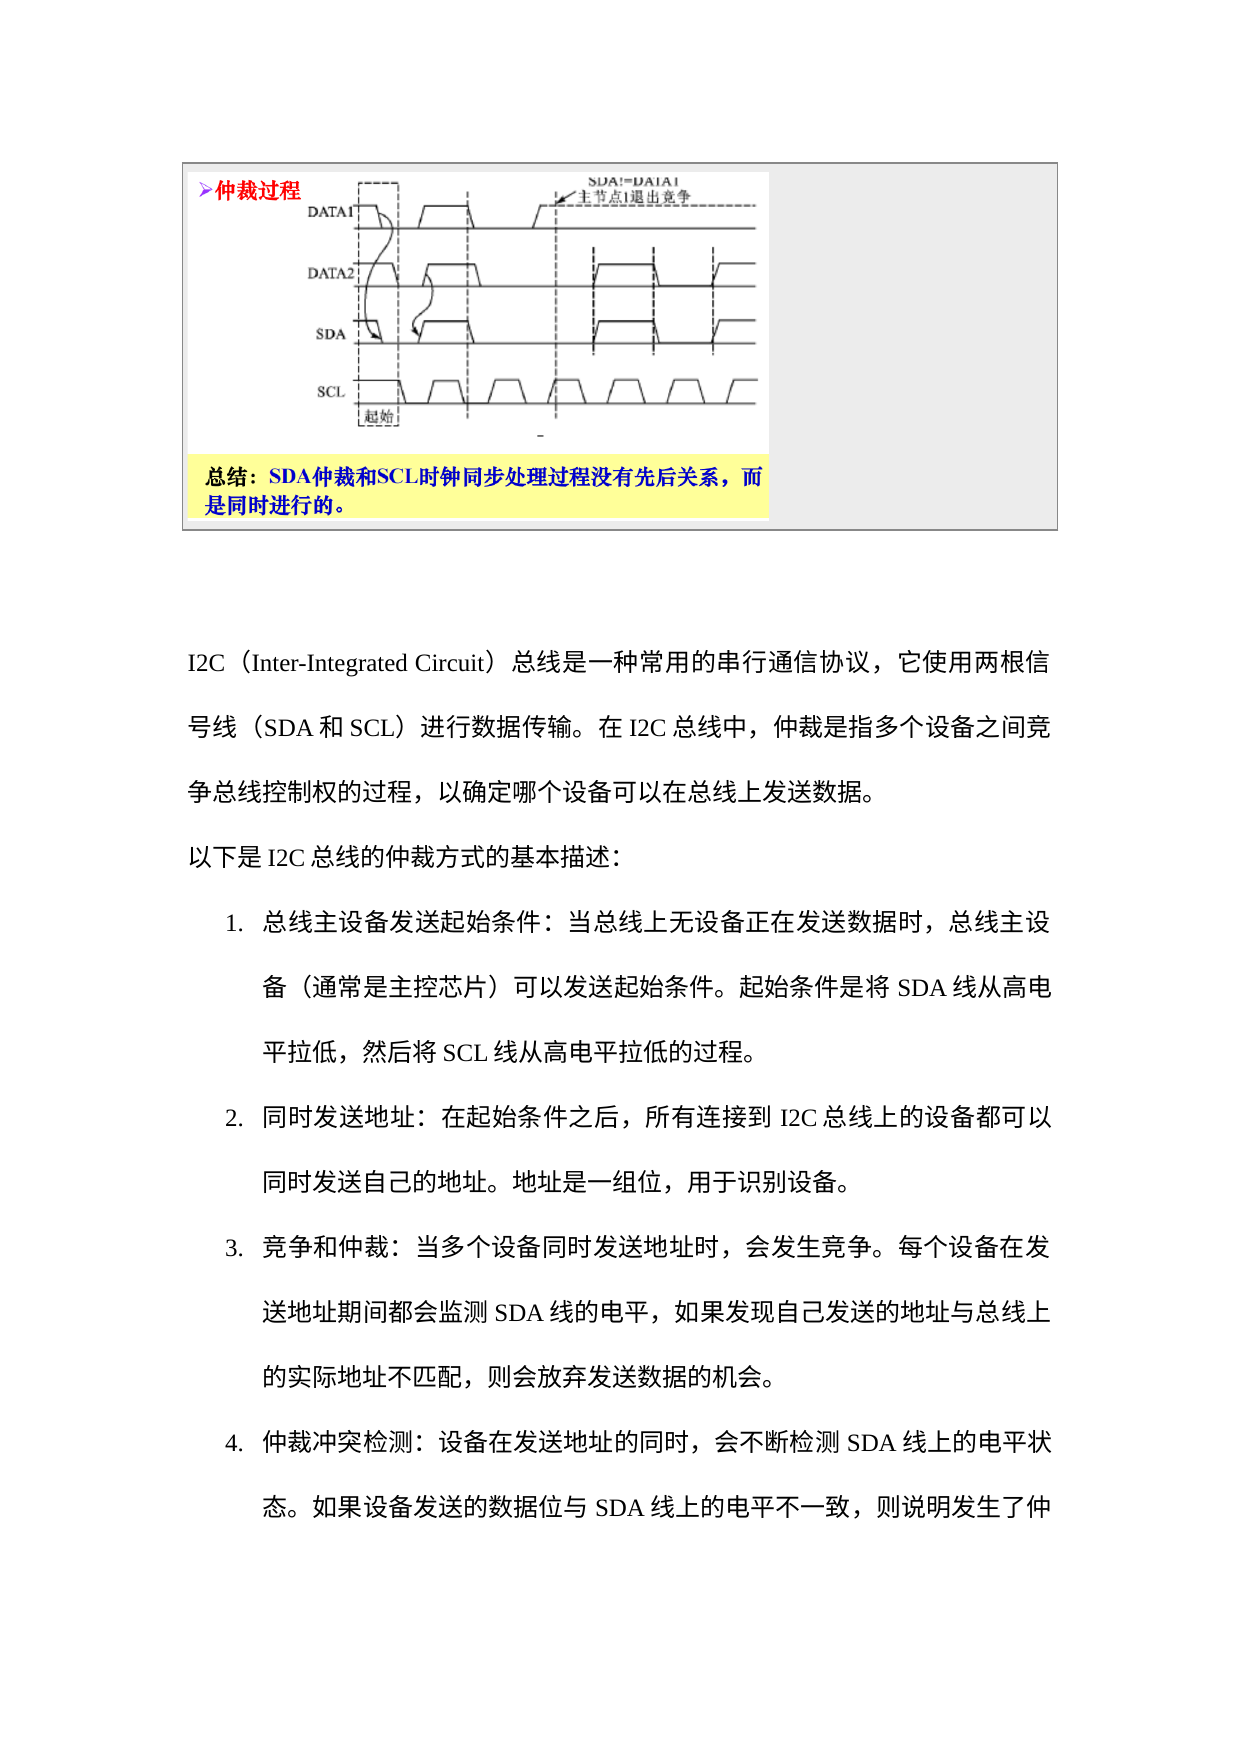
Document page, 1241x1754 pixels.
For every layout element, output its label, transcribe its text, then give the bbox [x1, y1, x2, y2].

list 总线主设备发送起始条件：当总线上无设备正在发送数据时，总线主设备（通常是主控芯片）可以发送起始条件。起始条件是将SDA线从高电平拉低，然后将SCL线从高电平拉低的过程。 [225, 888, 1053, 1083]
list 同时发送地址：在起始条件之后，所有连接到I2C总线上的设备都可以同时发送自己的地址。地址是一组位，用于识别设备。 [225, 1083, 1053, 1213]
list 竞争和仲裁：当多个设备同时发送地址时，会发生竞争。每个设备在发送地址期间都会监测SDA线的电平，如果发现自己发送的地址与总线上的实际地址不匹配，则会放弃发送数据的机会。 [225, 1213, 1053, 1408]
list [225, 1408, 1053, 1538]
text 以下是I2C总线的仲裁方式的基本描述： [187, 823, 1053, 888]
text I2C（Inter-Integrated Circuit）总线是一种常用的串行通信协议，它使用两根信号线（SDA和SCL）进行数据传输。在I2C总线中，仲裁是指多个设备之间竞争总线控制权的过程，以确定哪个设备可以在总线上发送数据。 [187, 628, 1053, 823]
picture [187, 172, 769, 521]
